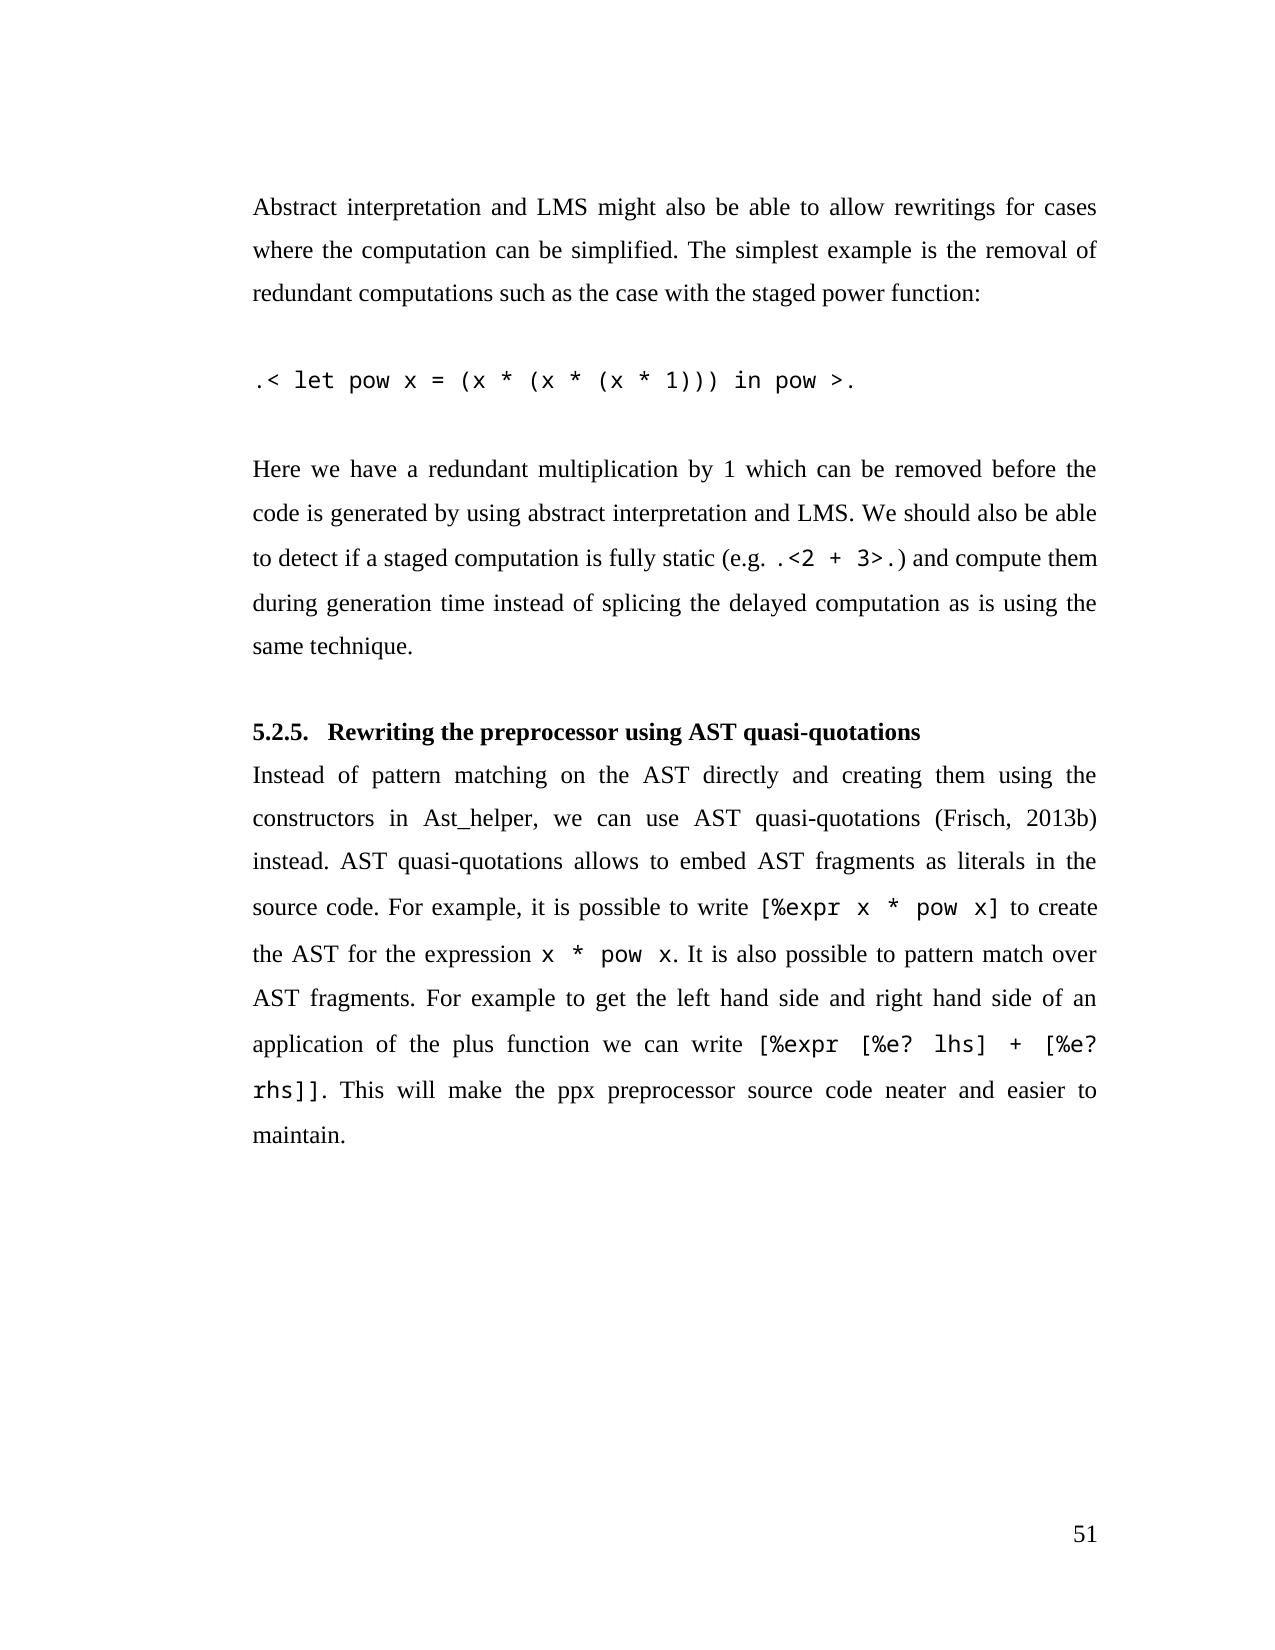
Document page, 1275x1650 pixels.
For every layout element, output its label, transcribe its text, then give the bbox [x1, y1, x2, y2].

text Instead of pattern matching on the AST directly and creating them using the constructors in Ast_helper, we can use AST quasi-quotations (Frisch, 2013b) instead. AST quasi-quotations allows to embed AST fragments as literals in the source code. For example, it is possible to write [%expr x * pow x] to create the AST for the expression x * pow x. It is also possible to pattern match over AST fragments. For example to get the left hand side and right hand side of an application of the plus function we can write [%expr [%e? lhs] + [%e? rhs]]. This will make the ppx preprocessor source code neater and easier to maintain. [252, 760, 1098, 1149]
text Here we have a redundant multiplication by 1 which can be removed before the code is generated by using abstract interpretation and LMS. We should also be able to detect if a staged computation is fully static (e.g. .<2 + 3>.) and compute them during generation time instead of splicing the delayed computation as is using the same technique. [252, 454, 1098, 659]
list Rewriting the preprocessor using AST quasi-quotations [252, 717, 1098, 746]
text .< let pow x = (x * (x * (x * 1))) in pow >. [252, 364, 1098, 396]
text Abstract interpretation and LMS might also be able to allow rewritings for cases where the computation can be simplified. The simplest example is the removal of redundant computations such as the case with the staged power function: [252, 192, 1098, 307]
